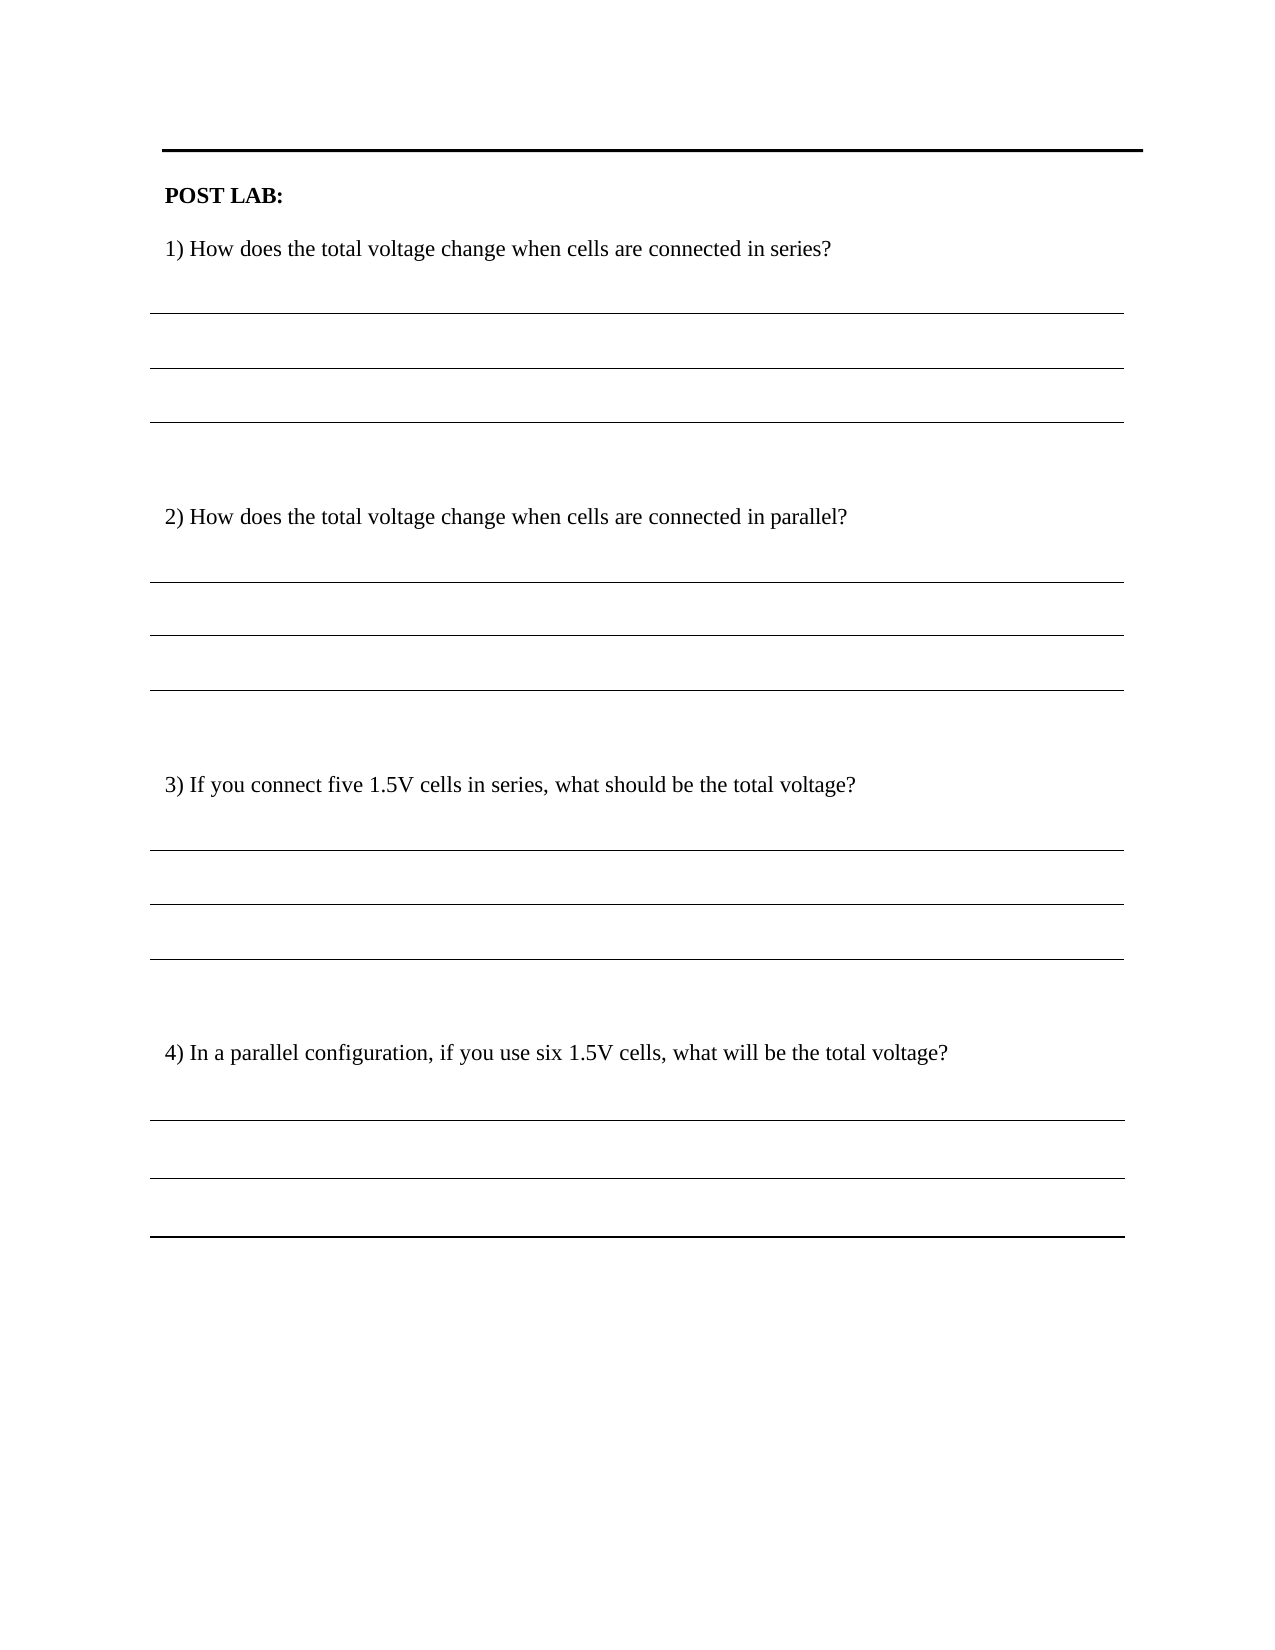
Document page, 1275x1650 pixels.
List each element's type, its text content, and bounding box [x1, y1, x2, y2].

text POST LAB: [164, 182, 1125, 209]
list How does the total voltage change when cells are connected in parallel? [164, 503, 1125, 529]
list If you connect five 1.5V cells in series, what should be the total voltage? [164, 771, 1125, 798]
list How does the total voltage change when cells are connected in series? [164, 235, 1125, 262]
list In a parallel configuration, if you use six 1.5V cells, what will be the total voltage? [164, 1039, 1125, 1066]
